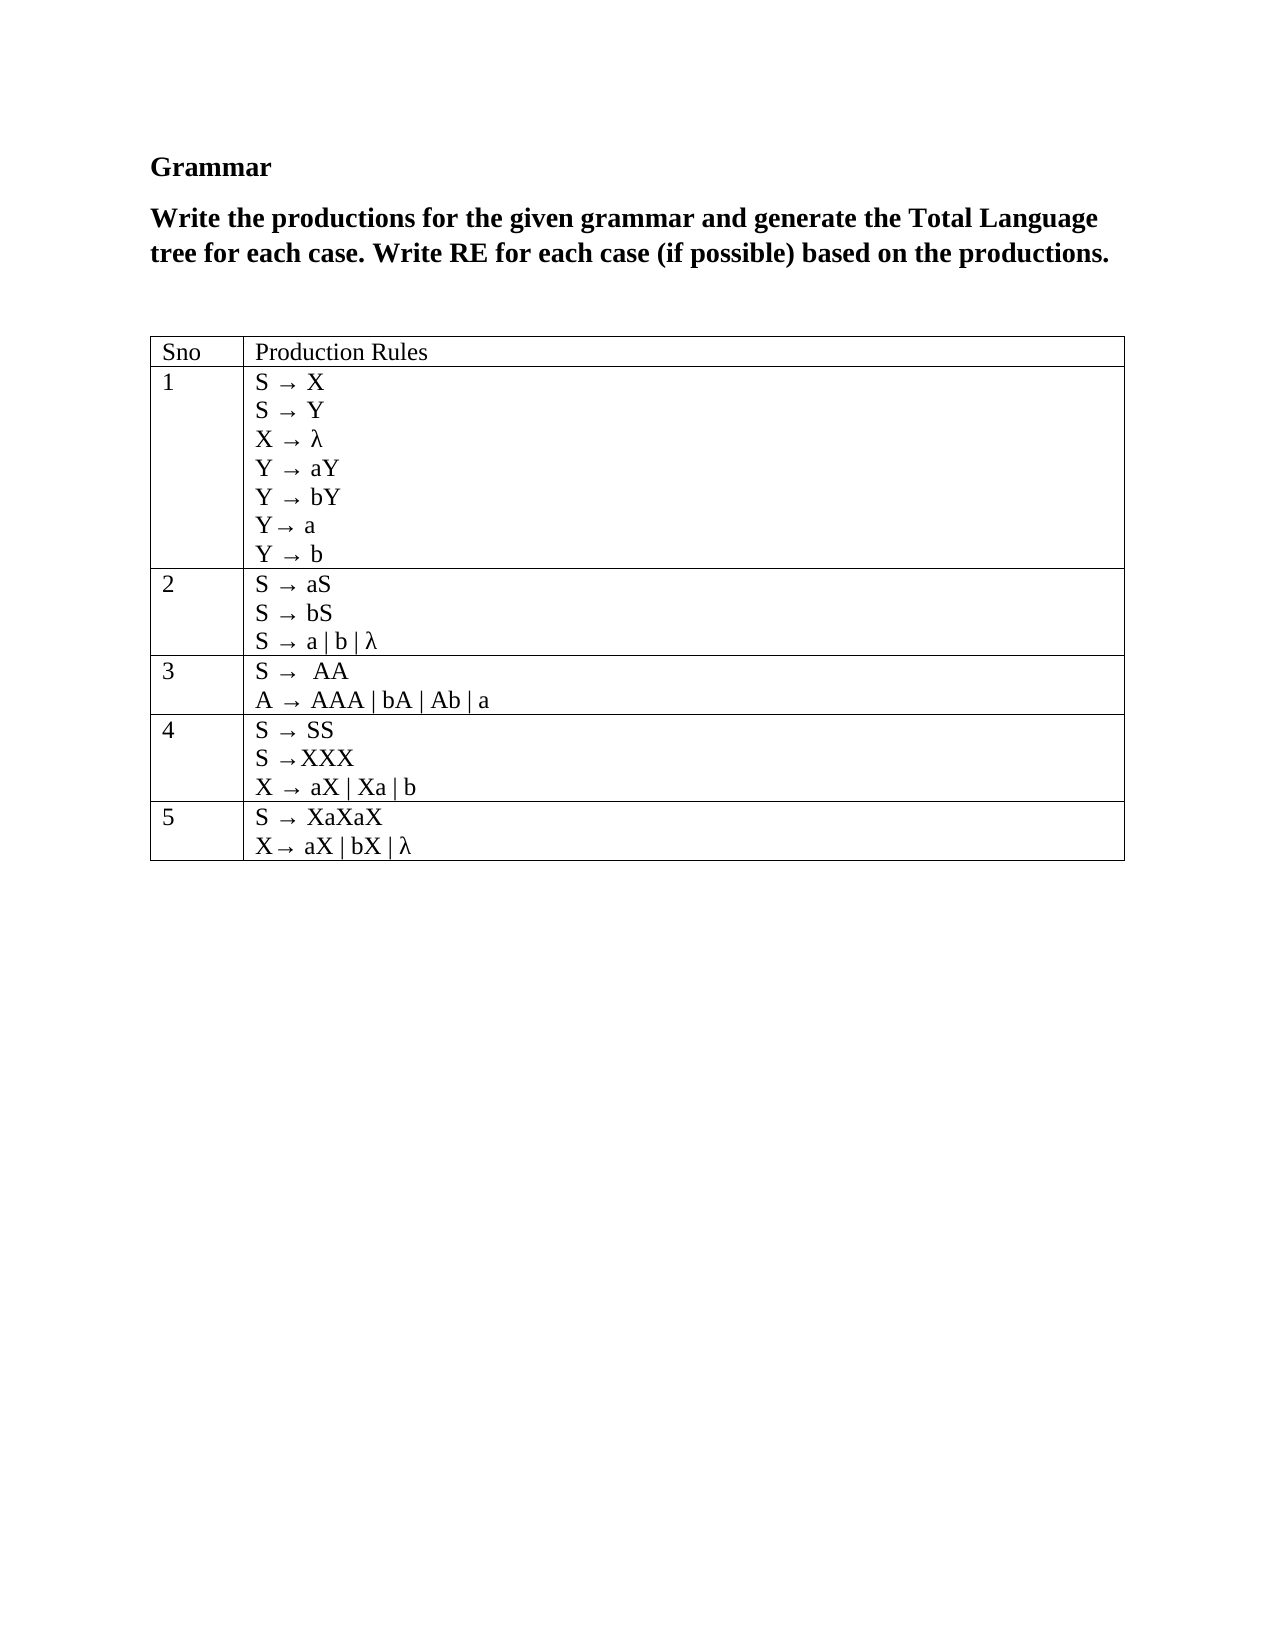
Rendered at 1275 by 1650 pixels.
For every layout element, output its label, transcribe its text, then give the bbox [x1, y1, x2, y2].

table_cell 4 [151, 715, 243, 801]
table_cell S → XaXaX X→ aX | bX | λ [244, 802, 1124, 859]
table_cell 5 [151, 802, 243, 859]
table_cell 3 [151, 656, 243, 714]
table_cell S → X S → Y X → λ Y → aY Y → bY Y→ a Y → b [244, 367, 1124, 568]
table_cell S → AA A → AAA | bA | Ab | a [244, 656, 1124, 714]
text Write the productions for the given grammar and generate the Total Language tree for each case. Write RE for each case (if possible) based on the productions. [150, 202, 1125, 269]
text Grammar [150, 150, 1125, 182]
table_cell 2 [151, 569, 243, 655]
table_cell 1 [151, 367, 243, 568]
table_cell S → aS S → bS S → a | b | λ [244, 569, 1124, 655]
table_header Sno [151, 337, 243, 366]
table_header Production Rules [244, 337, 1124, 366]
table_cell S → SS S →XXX X → aX | Xa | b [244, 715, 1124, 801]
